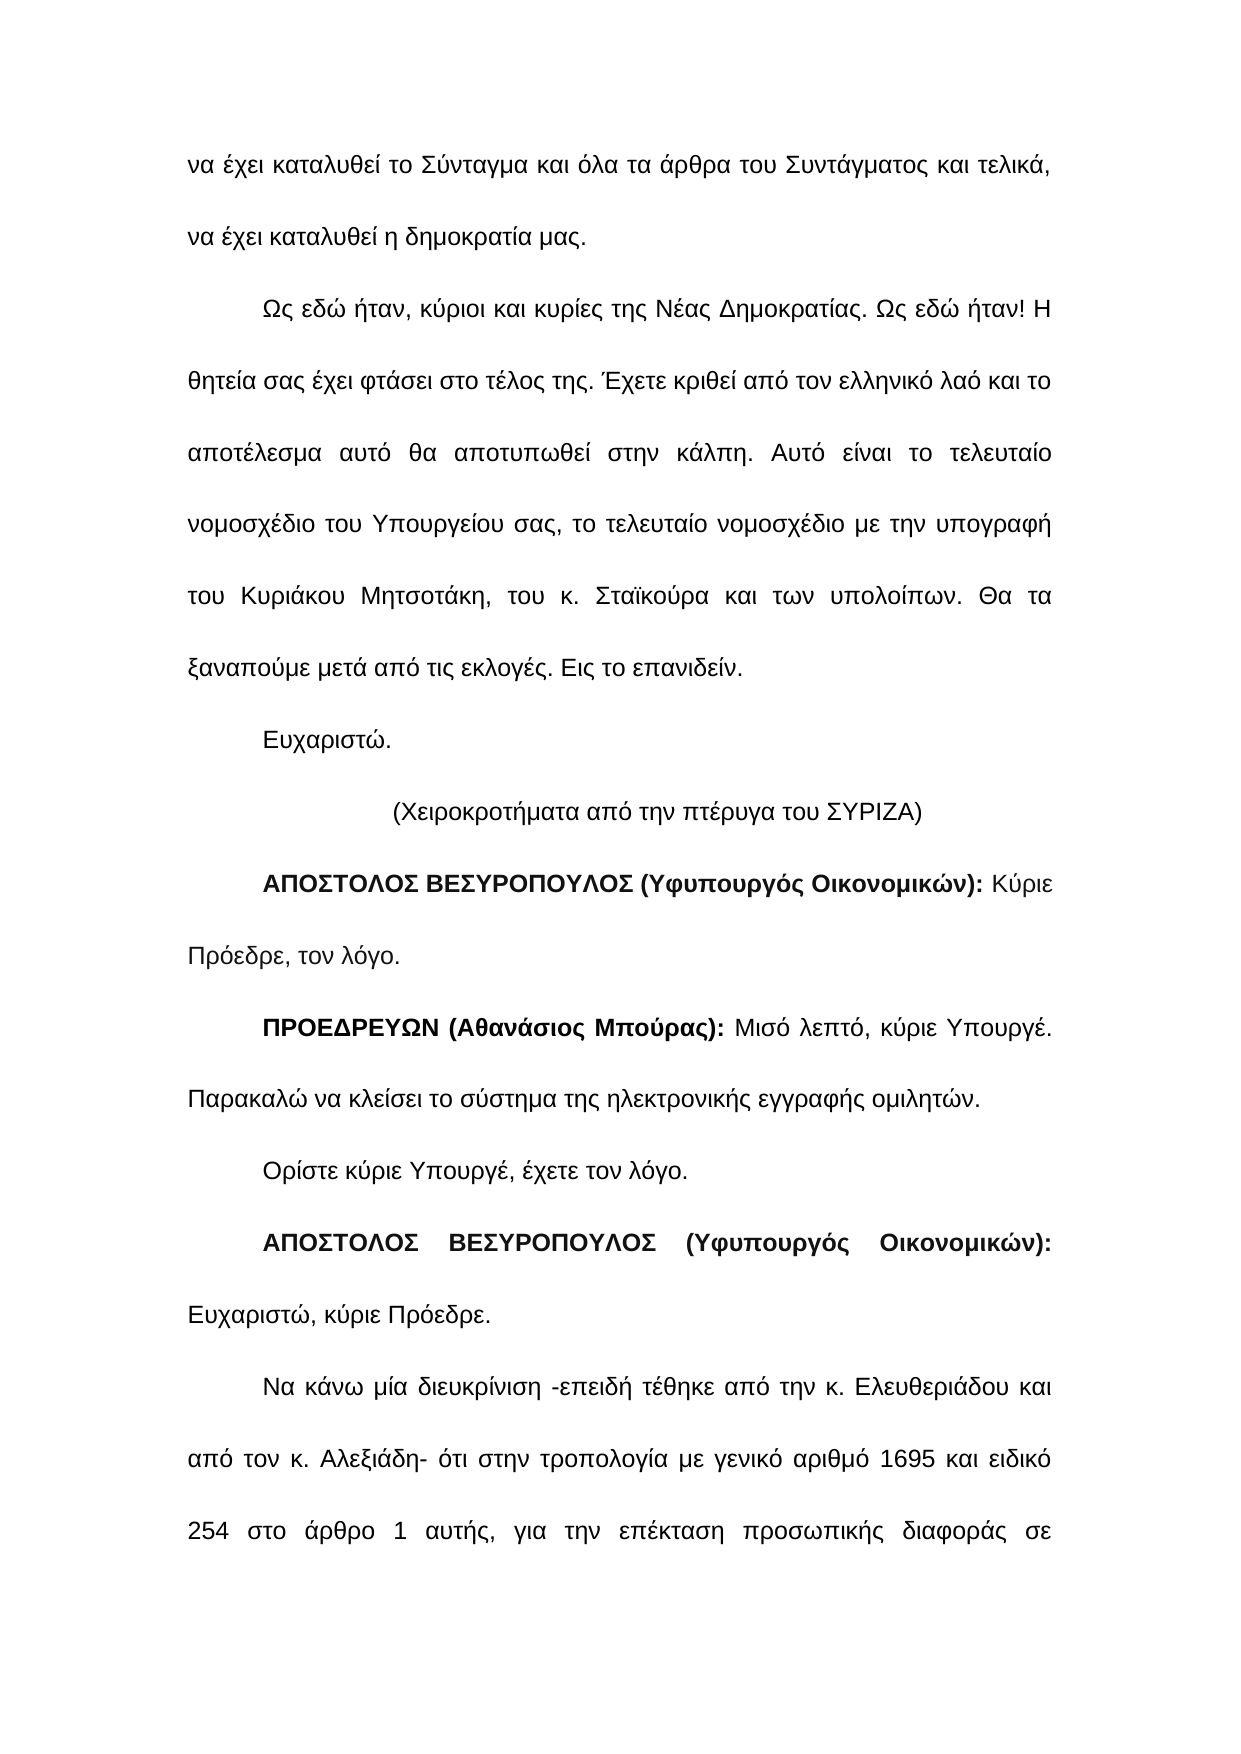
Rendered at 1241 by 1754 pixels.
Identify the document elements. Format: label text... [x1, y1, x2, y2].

text Ορίστε κύριε Υπουργέ, έχετε τον λόγο. [187, 1156, 1053, 1185]
text (Χειροκροτήματα από την πτέρυγα του ΣΥΡΙΖΑ) [187, 797, 1053, 826]
text ΑΠΟΣΤΟΛΟΣ ΒΕΣΥΡΟΠΟΥΛΟΣ (Υφυπουργός Οικονομικών): Κύριε Πρόεδρε, τον λόγο. [187, 869, 1053, 969]
text ΑΠΟΣΤΟΛΟΣ ΒΕΣΥΡΟΠΟΥΛΟΣ (Υφυπουργός Οικονομικών): Ευχαριστώ, κύριε Πρόεδρε. [187, 1228, 1053, 1329]
text ΠΡΟΕΔΡΕΥΩΝ (Αθανάσιος Μπούρας): Μισό λεπτό, κύριε Υπουργέ. Παρακαλώ να κλείσει το σύστημα της ηλεκτρονικής εγγραφής ομιλητών. [187, 1012, 1053, 1113]
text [187, 150, 1053, 251]
text Ως εδώ ήταν, κύριοι και κυρίες της Νέας Δημοκρατίας. Ως εδώ ήταν! Η θητεία σας έχει φτάσει στο τέλος της. Έχετε κριθεί από τον ελληνικό λαό και το αποτέλεσμα αυτό θα αποτυπωθεί στην κάλπη. Αυτό είναι το τελευταίο νομοσχέδιο του Υπουργείου σας, το τελευταίο νομοσχέδιο με την υπογραφή του Κυριάκου Μητσοτάκη, του κ. Σταϊκούρα και των υπολοίπων. Θα τα ξαναπούμε μετά από τις εκλογές. Εις το επανιδείν. [187, 294, 1053, 682]
text Ευχαριστώ. [187, 725, 1053, 754]
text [187, 1372, 1053, 1544]
